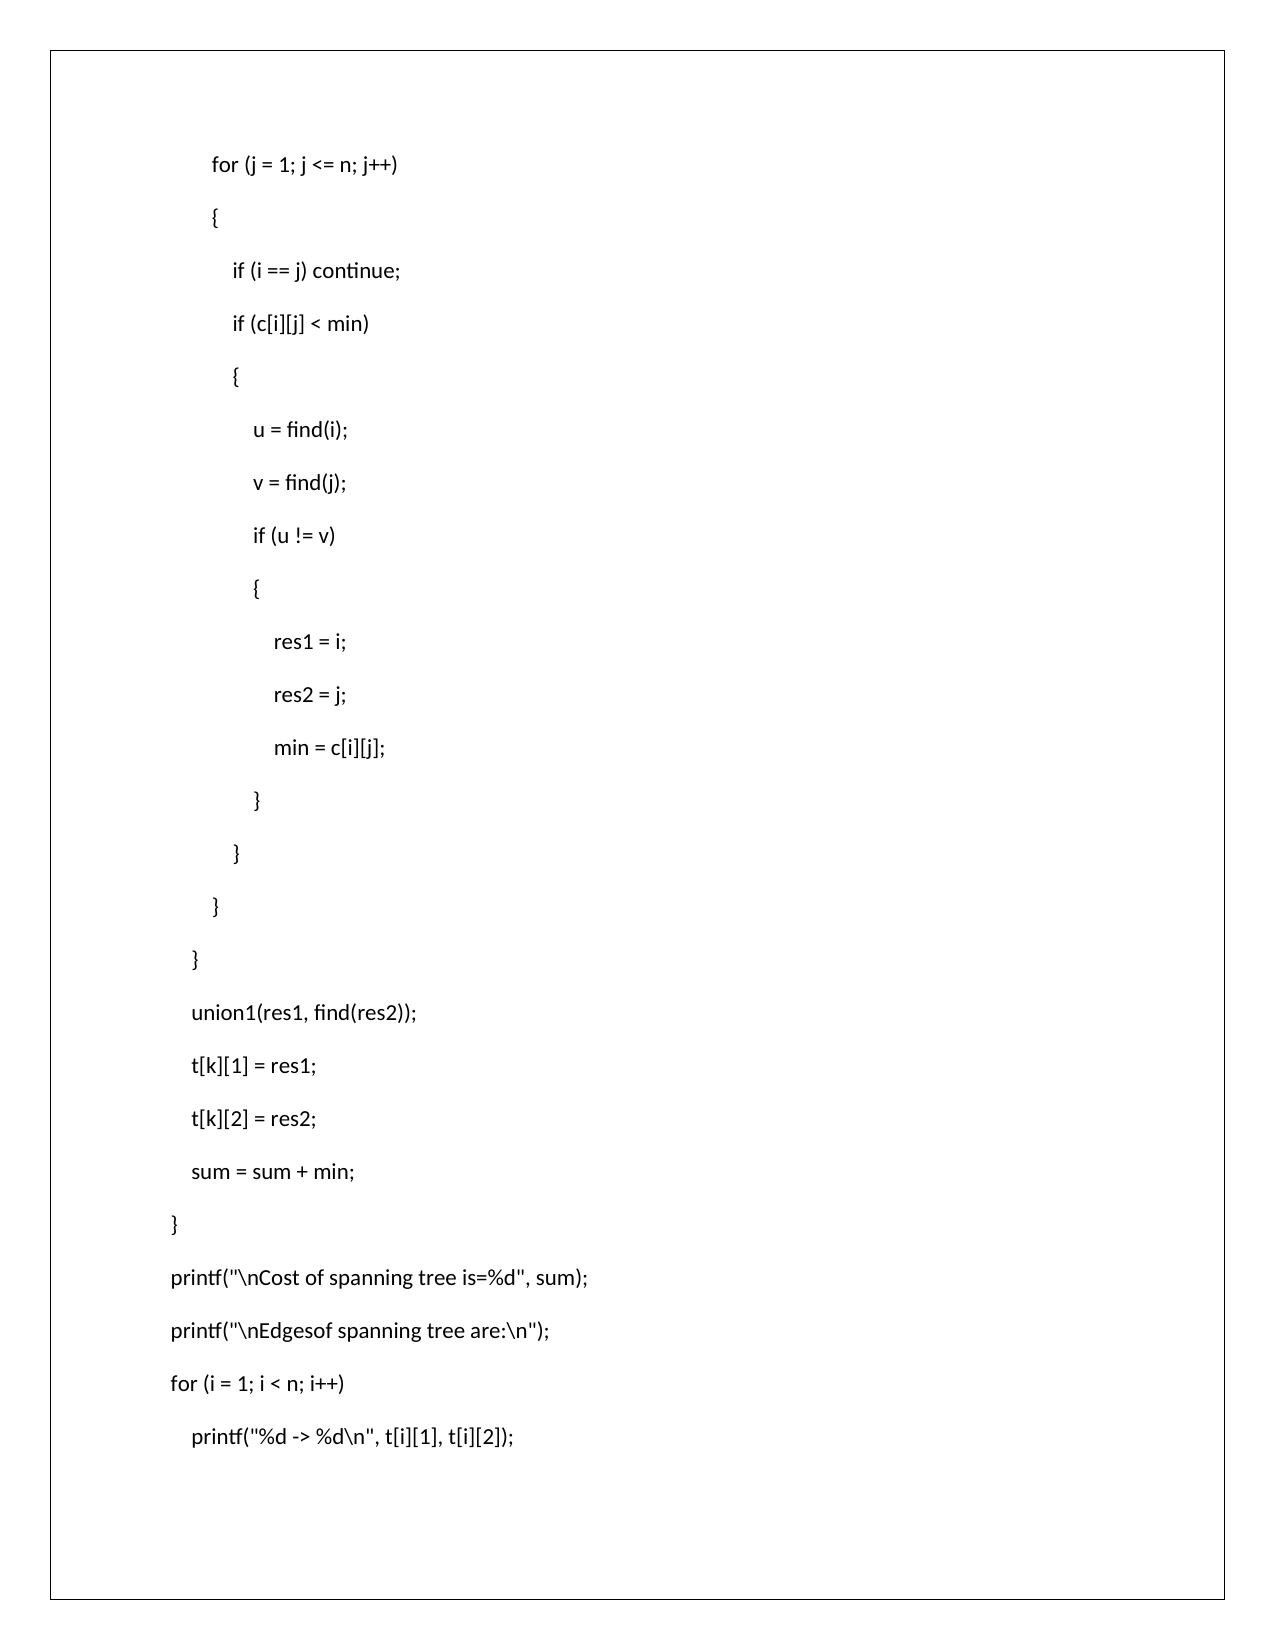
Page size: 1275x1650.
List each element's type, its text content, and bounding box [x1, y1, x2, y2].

text { [150, 574, 1125, 602]
text for (j = 1; j <= n; j++) [150, 150, 1125, 178]
text } [150, 892, 1125, 920]
text sum = sum + min; [150, 1157, 1125, 1185]
text printf("\nCost of spanning tree is=%d", sum); [150, 1263, 1125, 1291]
text t[k][1] = res1; [150, 1051, 1125, 1079]
text if (c[i][j] < min) [150, 309, 1125, 337]
text } [150, 839, 1125, 867]
text v = find(j); [150, 468, 1125, 496]
text t[k][2] = res2; [150, 1104, 1125, 1132]
text if (i == j) continue; [150, 256, 1125, 284]
text } [150, 1210, 1125, 1238]
text { [150, 203, 1125, 231]
text u = find(i); [150, 415, 1125, 443]
text res2 = j; [150, 680, 1125, 708]
text for (i = 1; i < n; i++) [150, 1369, 1125, 1397]
text } [150, 945, 1125, 973]
text } [150, 786, 1125, 814]
text min = c[i][j]; [150, 733, 1125, 761]
text union1(res1, find(res2)); [150, 998, 1125, 1026]
text if (u != v) [150, 521, 1125, 549]
text printf("\nEdgesof spanning tree are:\n"); [150, 1316, 1125, 1344]
text res1 = i; [150, 627, 1125, 655]
text { [150, 362, 1125, 390]
text printf("%d -> %d\n", t[i][1], t[i][2]); [150, 1422, 1125, 1451]
